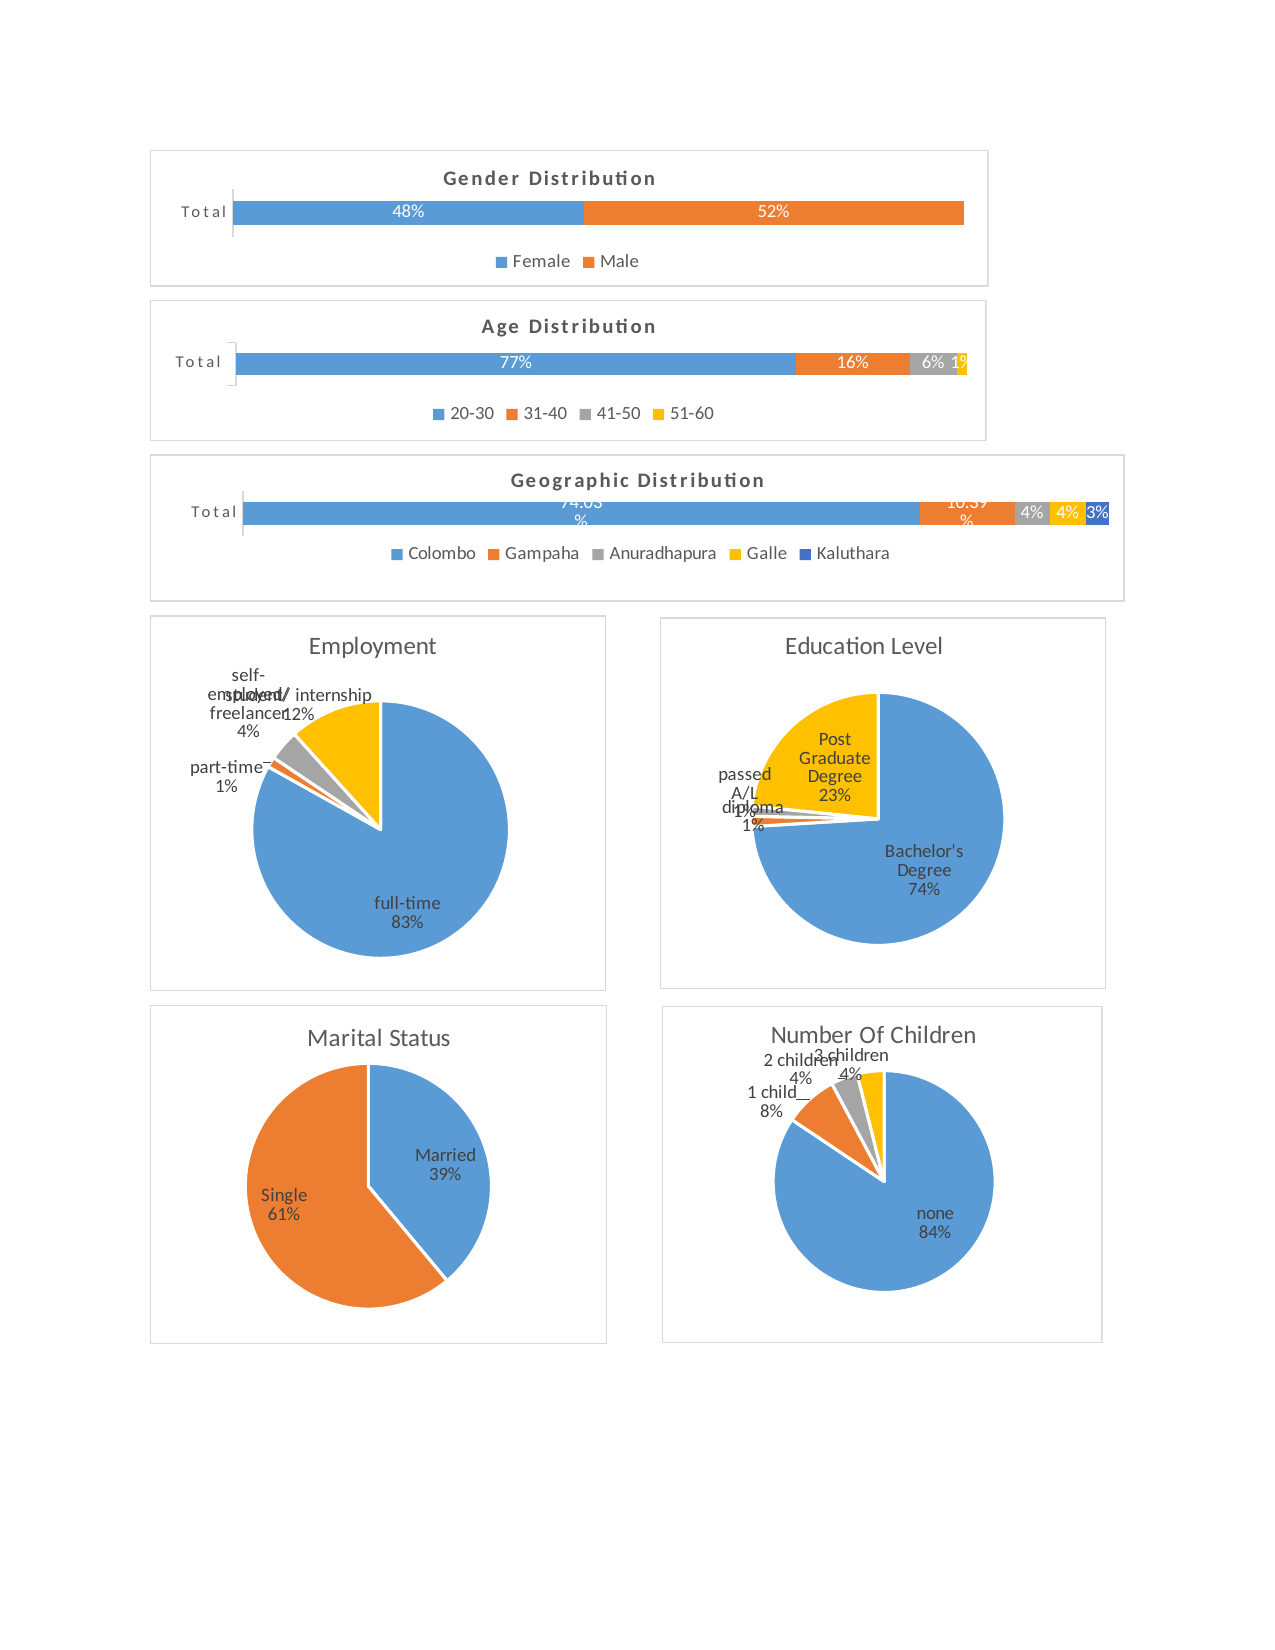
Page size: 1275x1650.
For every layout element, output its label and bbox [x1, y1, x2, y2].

table_cell [649, 615, 1153, 1004]
table_cell [139, 300, 1153, 454]
table_cell [650, 1005, 1153, 1358]
table_cell [139, 615, 649, 1004]
table_header [139, 150, 1153, 300]
table_cell [139, 1005, 650, 1358]
table_cell [139, 454, 1153, 615]
